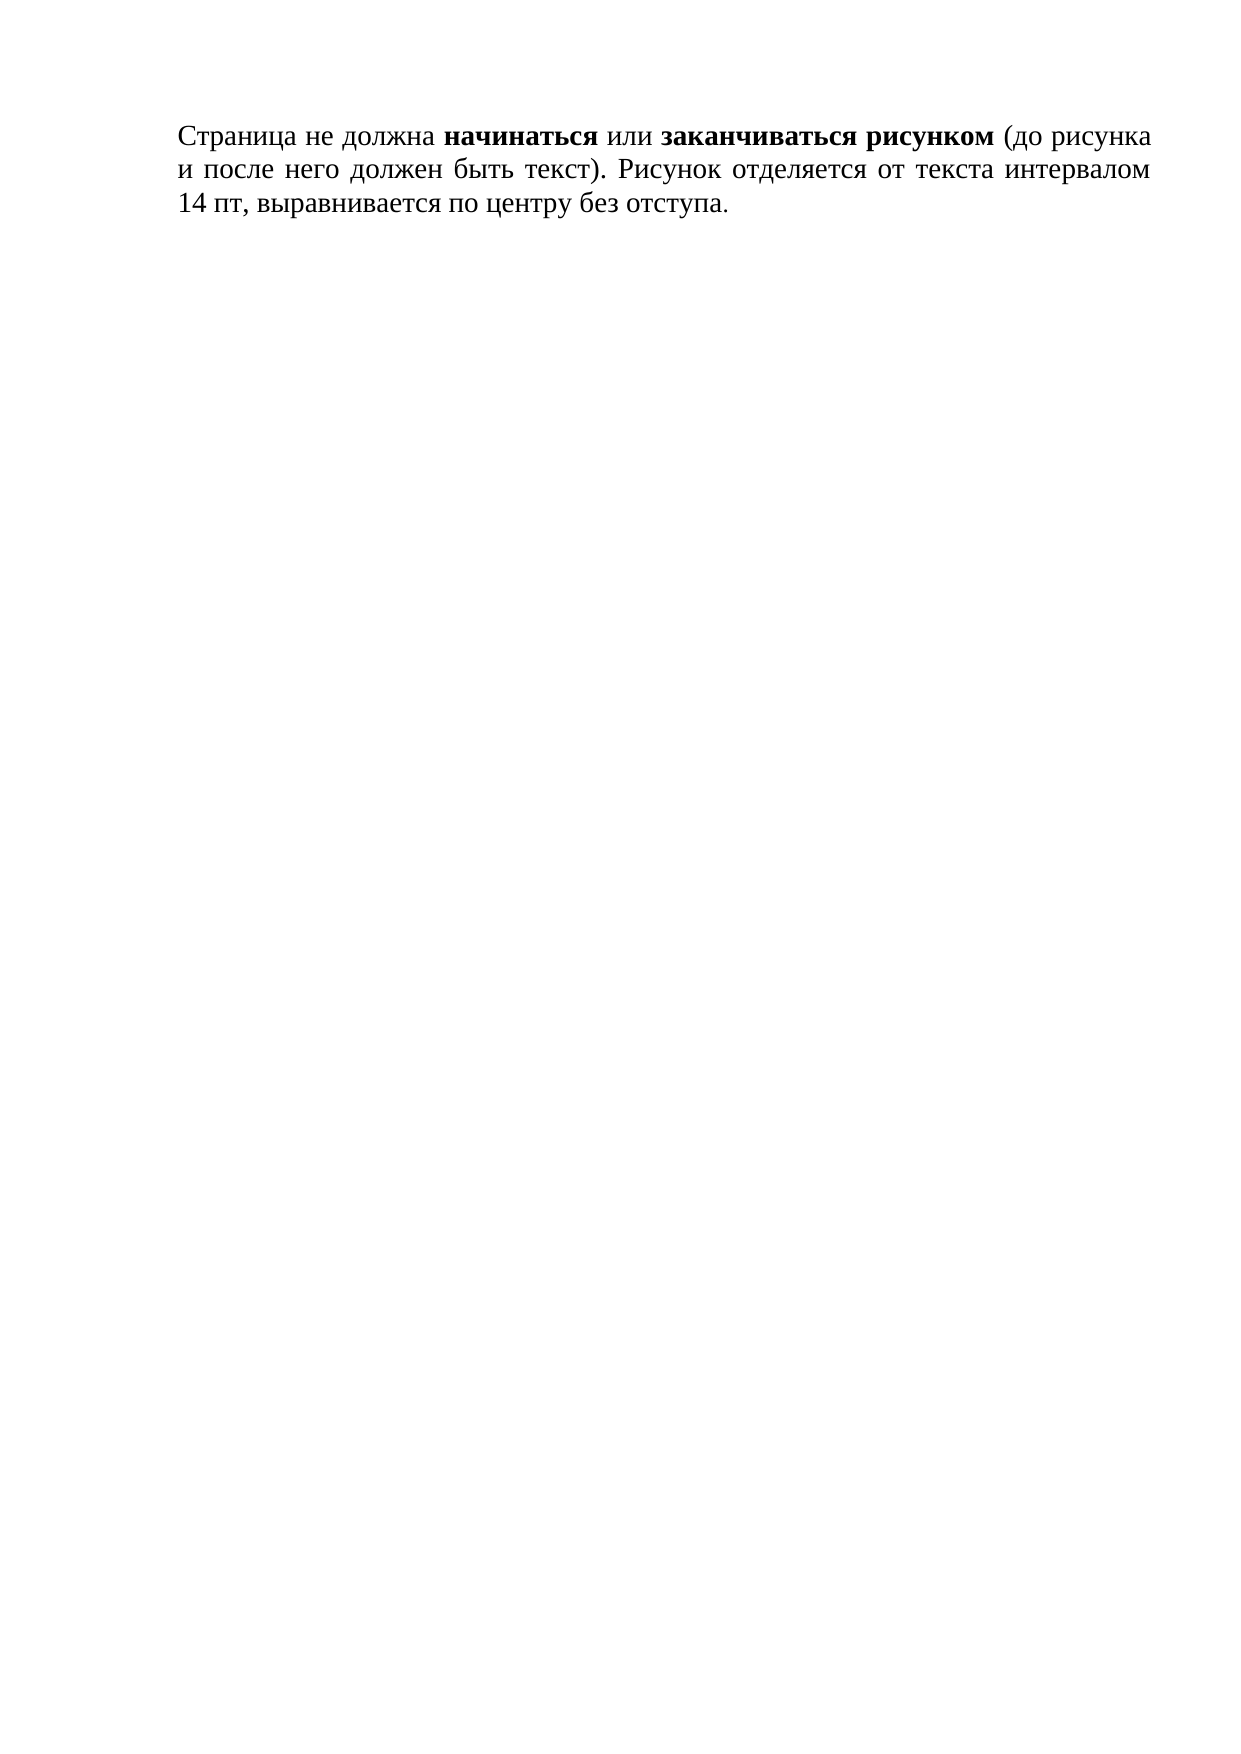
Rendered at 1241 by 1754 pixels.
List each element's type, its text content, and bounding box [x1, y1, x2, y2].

text Страница не должна начинаться или заканчиваться рисунком (до рисунка и после него должен быть текст). Рисунок отделяется от текста интервалом 14 пт, выравнивается по центру без отступа. [177, 118, 1152, 219]
